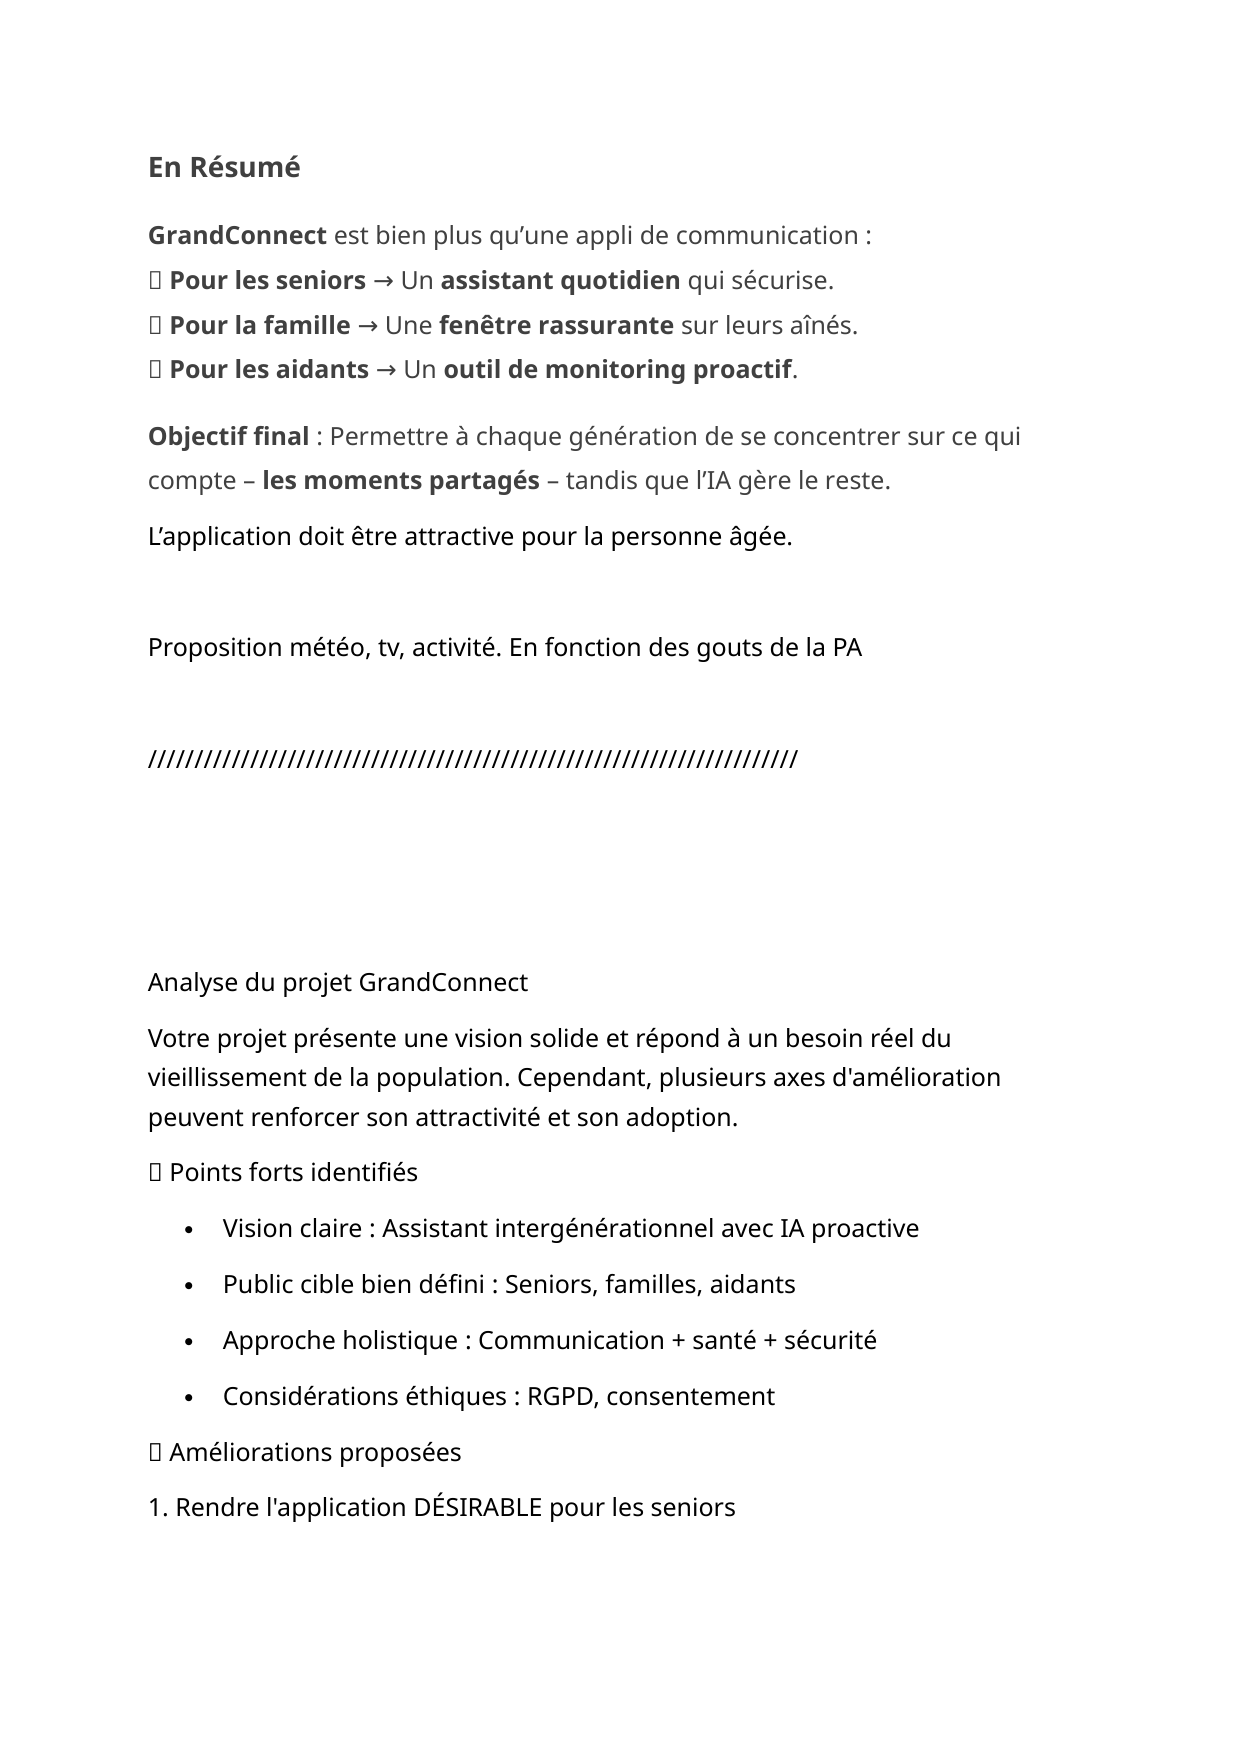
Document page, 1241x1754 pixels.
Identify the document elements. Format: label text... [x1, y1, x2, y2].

text Votre projet présente une vision solide et répond à un besoin réel du vieillissement de la population. Cependant, plusieurs axes d'amélioration peuvent renforcer son attractivité et son adoption. [148, 1021, 1093, 1133]
text ////////////////////////////////////////////////////////////////////// [148, 742, 1093, 776]
text Analyse du projet GrandConnect [148, 965, 1093, 999]
text Proposition météo, tv, activité. En fonction des gouts de la PA [148, 630, 1093, 664]
text 🚀 Améliorations proposées [148, 1434, 1093, 1468]
list Approche holistique : Communication + santé + sécurité [185, 1323, 1093, 1357]
text L’application doit être attractive pour la personne âgée. [148, 518, 1093, 552]
text En Résumé [148, 148, 1093, 186]
list Public cible bien défini : Seniors, familles, aidants [185, 1267, 1093, 1301]
list Vision claire : Assistant intergénérationnel avec IA proactive [185, 1211, 1093, 1245]
text 🎯 Points forts identifiés [148, 1155, 1093, 1189]
text Objectif final : Permettre à chaque génération de se concentrer sur ce qui compte – les moments partagés – tandis que l’IA gère le reste. [148, 408, 1093, 497]
text GrandConnect est bien plus qu’une appli de communication : ✅ Pour les seniors → Un assistant quotidien qui sécurise. ✅ Pour la famille → Une fenêtre rassurante sur leurs aînés. ✅ Pour les aidants → Un outil de monitoring proactif. [148, 207, 1093, 386]
list Considérations éthiques : RGPD, consentement [185, 1378, 1093, 1412]
text 1. Rendre l'application DÉSIRABLE pour les seniors [148, 1490, 1093, 1524]
